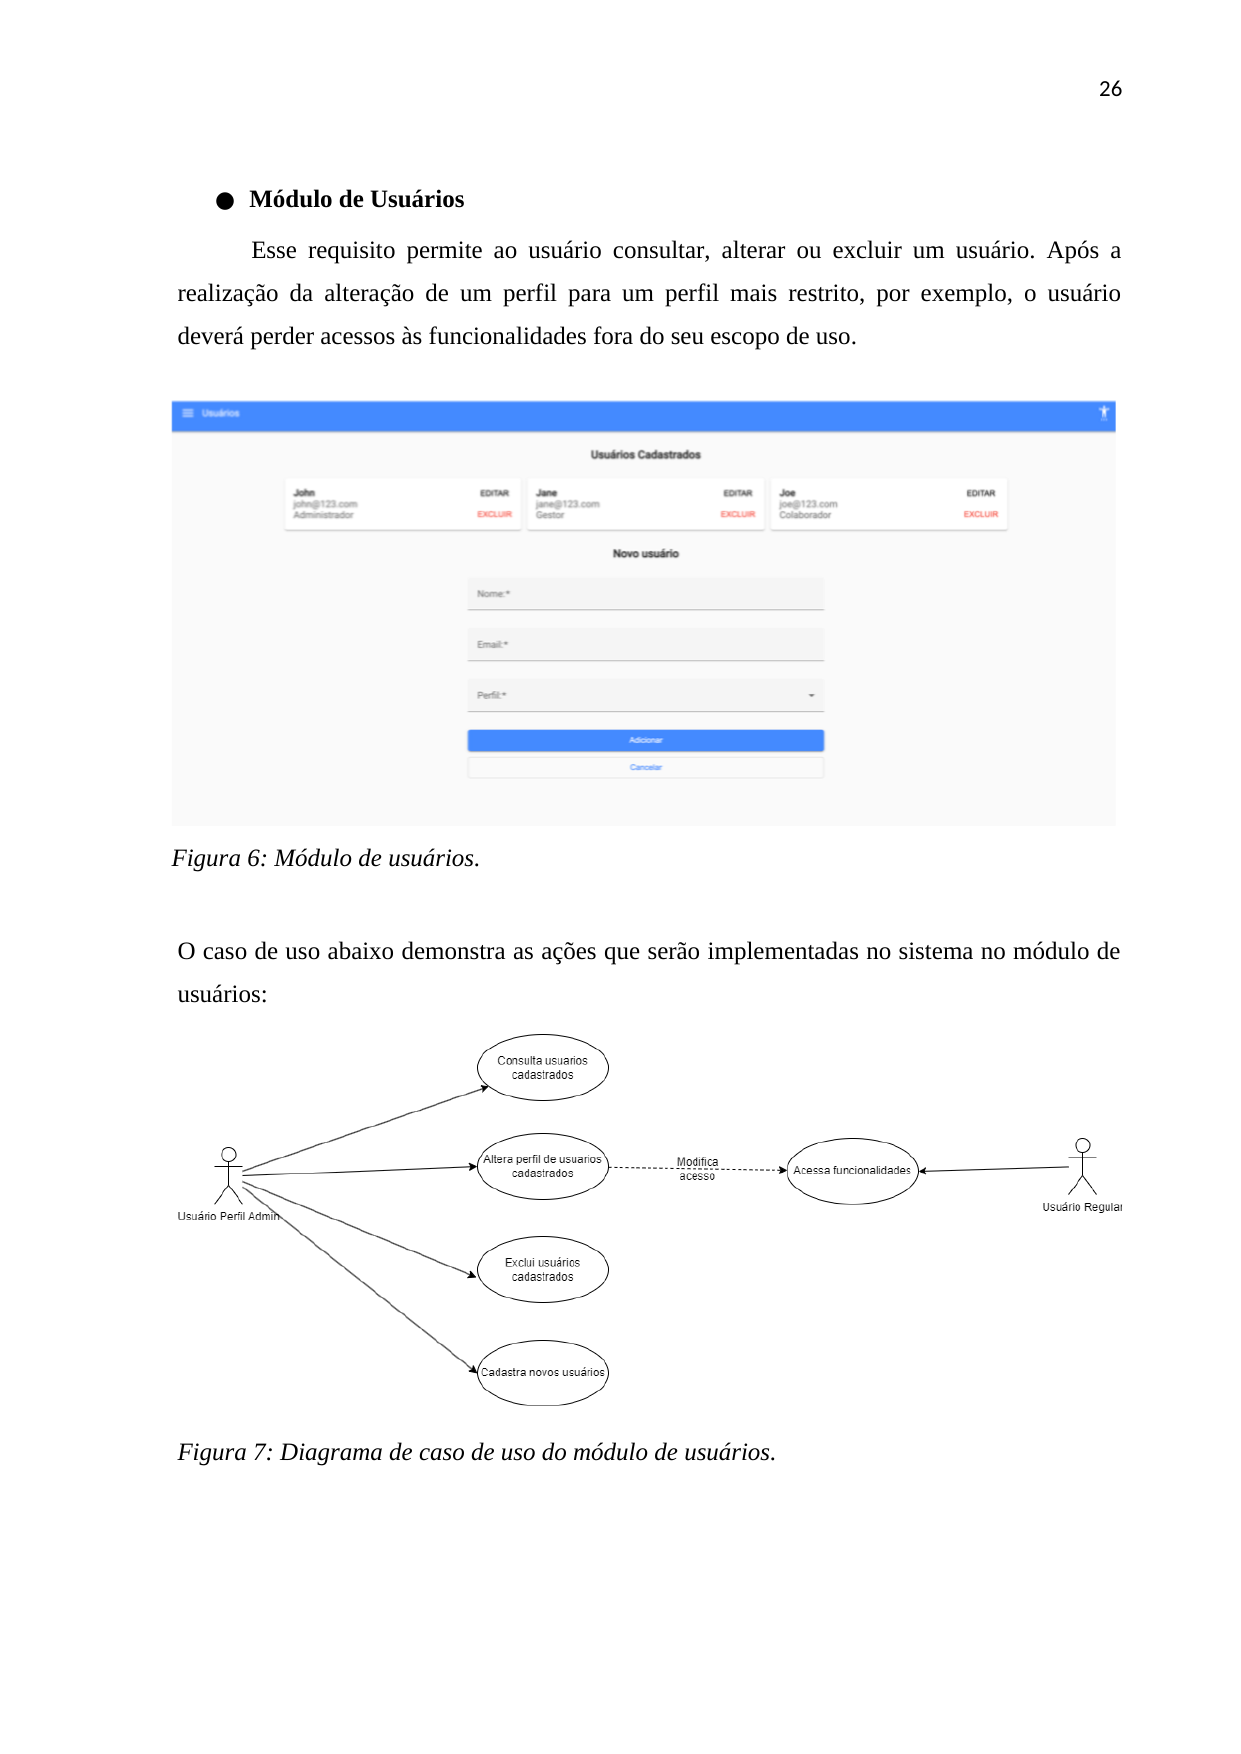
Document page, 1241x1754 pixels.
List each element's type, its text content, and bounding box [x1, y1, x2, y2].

text Esse requisito permite ao usuário consultar, alterar ou excluir um usuário. Após a realização da alteração de um perfil para um perfil mais restrito, por exemplo, o usuário deverá perder acessos às funcionalidades fora do seu escopo de uso. [177, 235, 1122, 350]
text Figura 7: Diagrama de caso de uso do módulo de usuários. [177, 1406, 1122, 1466]
list Módulo de Usuários [215, 183, 1122, 214]
picture [177, 1034, 1123, 1406]
picture [171, 400, 1116, 826]
